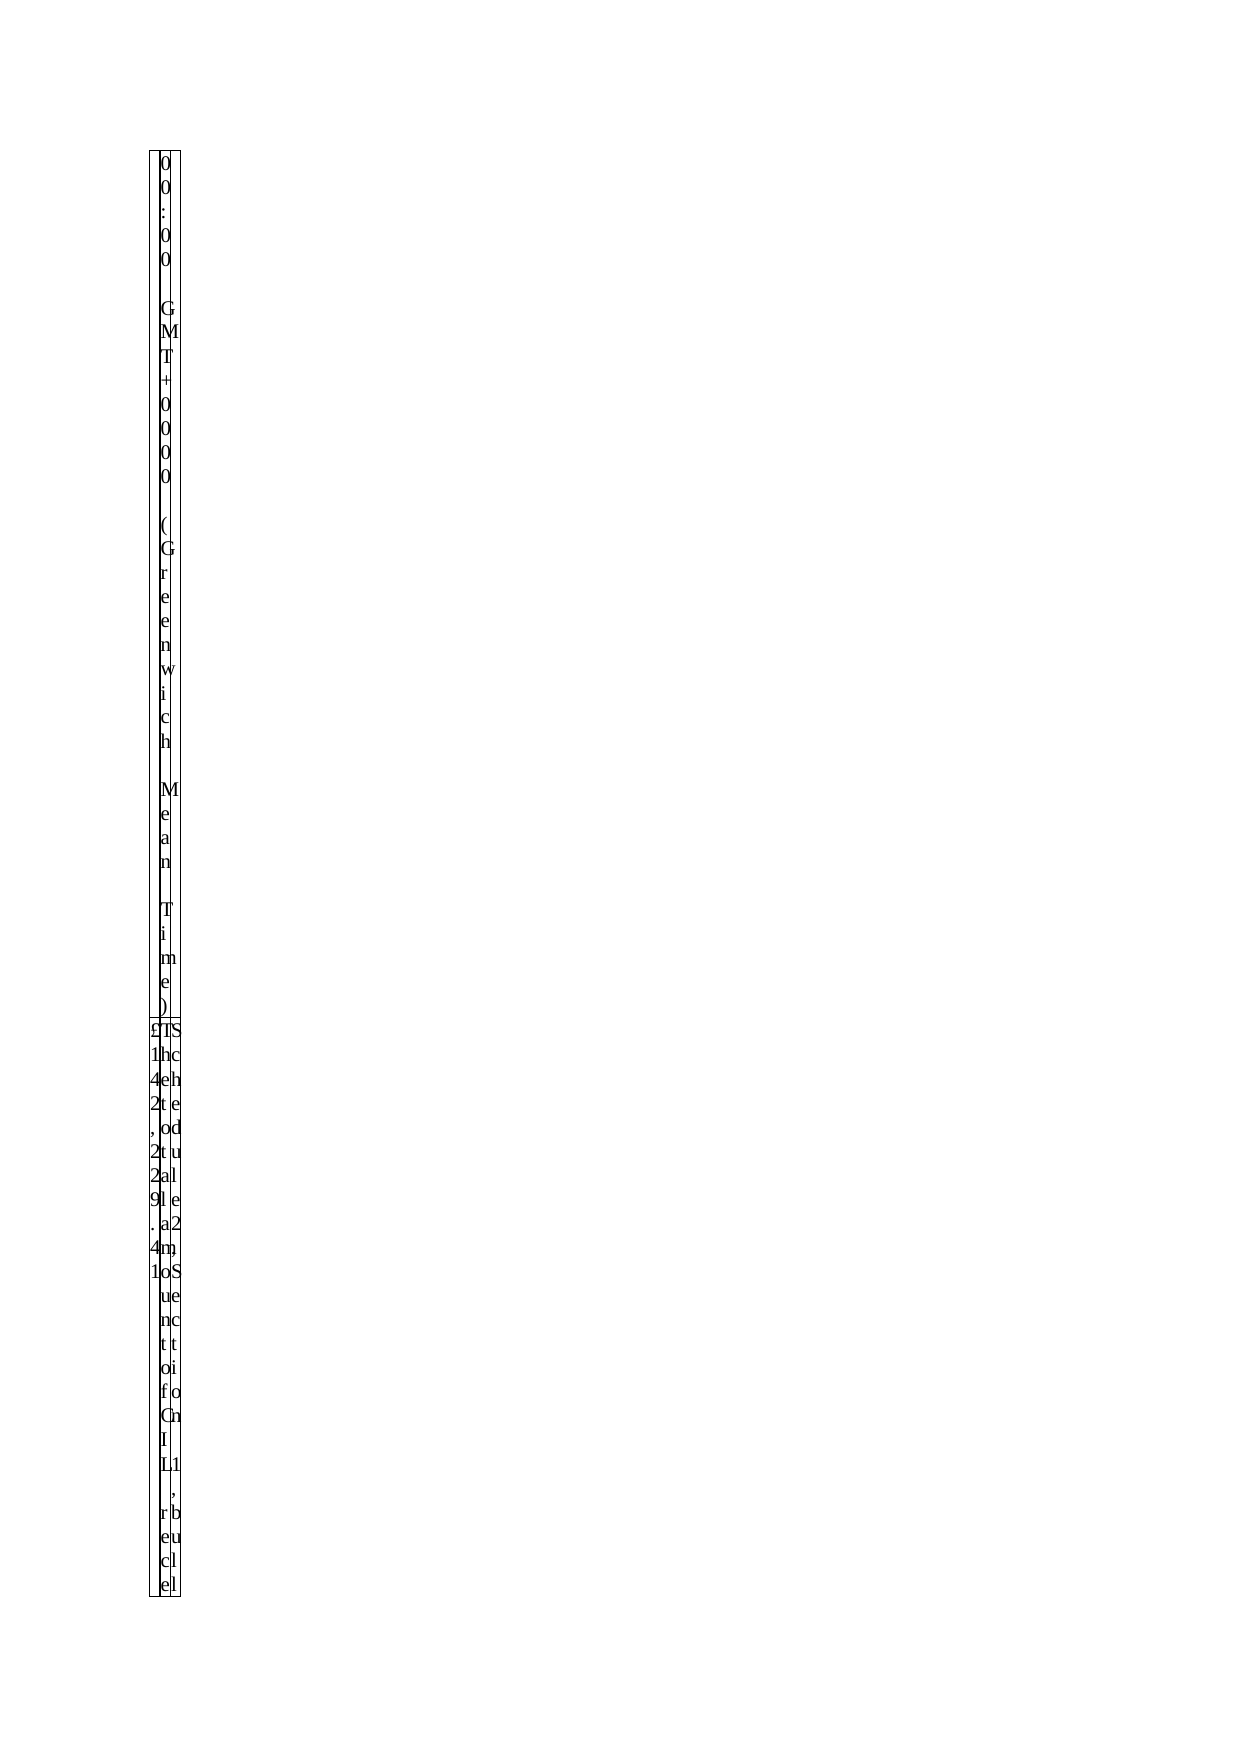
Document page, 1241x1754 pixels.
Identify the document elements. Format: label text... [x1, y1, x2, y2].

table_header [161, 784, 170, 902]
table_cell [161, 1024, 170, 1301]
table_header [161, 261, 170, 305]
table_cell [171, 1149, 180, 1518]
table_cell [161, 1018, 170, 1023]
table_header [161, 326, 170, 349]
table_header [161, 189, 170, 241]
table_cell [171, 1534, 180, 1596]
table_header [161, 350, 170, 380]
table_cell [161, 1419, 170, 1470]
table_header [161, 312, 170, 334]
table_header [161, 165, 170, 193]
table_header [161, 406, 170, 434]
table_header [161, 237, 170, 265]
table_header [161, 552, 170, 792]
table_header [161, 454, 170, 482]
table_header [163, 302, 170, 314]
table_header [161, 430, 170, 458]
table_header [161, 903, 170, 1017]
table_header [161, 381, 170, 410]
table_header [171, 151, 180, 1017]
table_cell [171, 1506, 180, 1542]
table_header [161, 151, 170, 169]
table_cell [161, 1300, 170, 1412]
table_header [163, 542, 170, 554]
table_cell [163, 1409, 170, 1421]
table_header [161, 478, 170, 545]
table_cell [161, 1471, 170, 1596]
